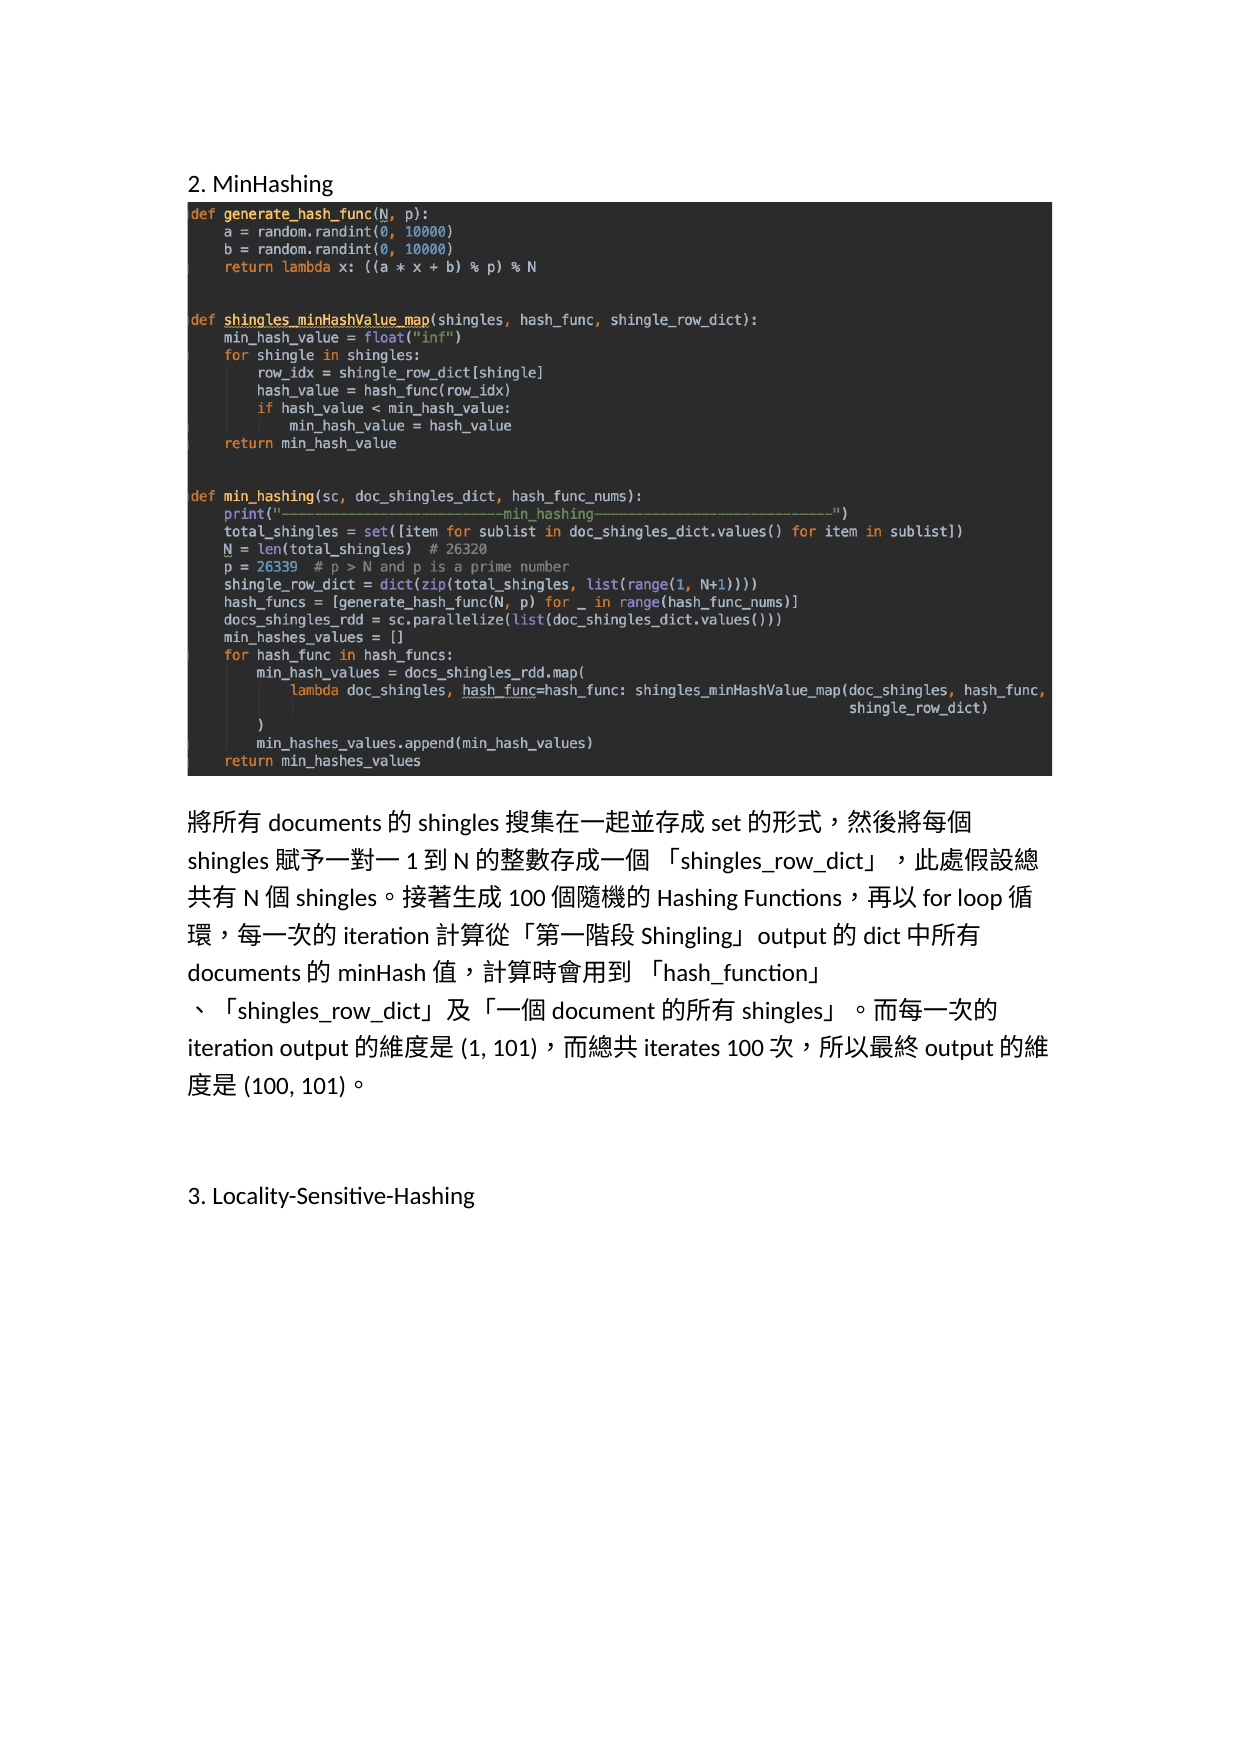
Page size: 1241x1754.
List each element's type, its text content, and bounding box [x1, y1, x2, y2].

text 將所有 documents 的 shingles 搜集在一起並存成 set 的形式，然後將每個shingles 賦予一對一 1到N 的整數存成一個 「shingles_row_dict」，此處假設總共有 N 個 shingles。接著生成 100 個隨機的 Hashing Functions，再以 for loop 循環，每一次的 iteration 計算從「第一階段 Shingling」output 的 dict中所有 documents 的 minHash 值，計算時會用到 「hash_function」 [187, 802, 1053, 989]
text 3. Locality-Sensitive-Hashing [187, 1177, 1053, 1214]
text 2. MinHashing [187, 164, 1053, 202]
picture [187, 202, 1053, 776]
text 、「shingles_row_dict」及「一個 document 的所有 shingles」。而每一次的 iteration output 的維度是 (1, 101)，而總共 iterates 100次，所以最終 output 的維度是 (100, 101)。 [187, 989, 1053, 1102]
